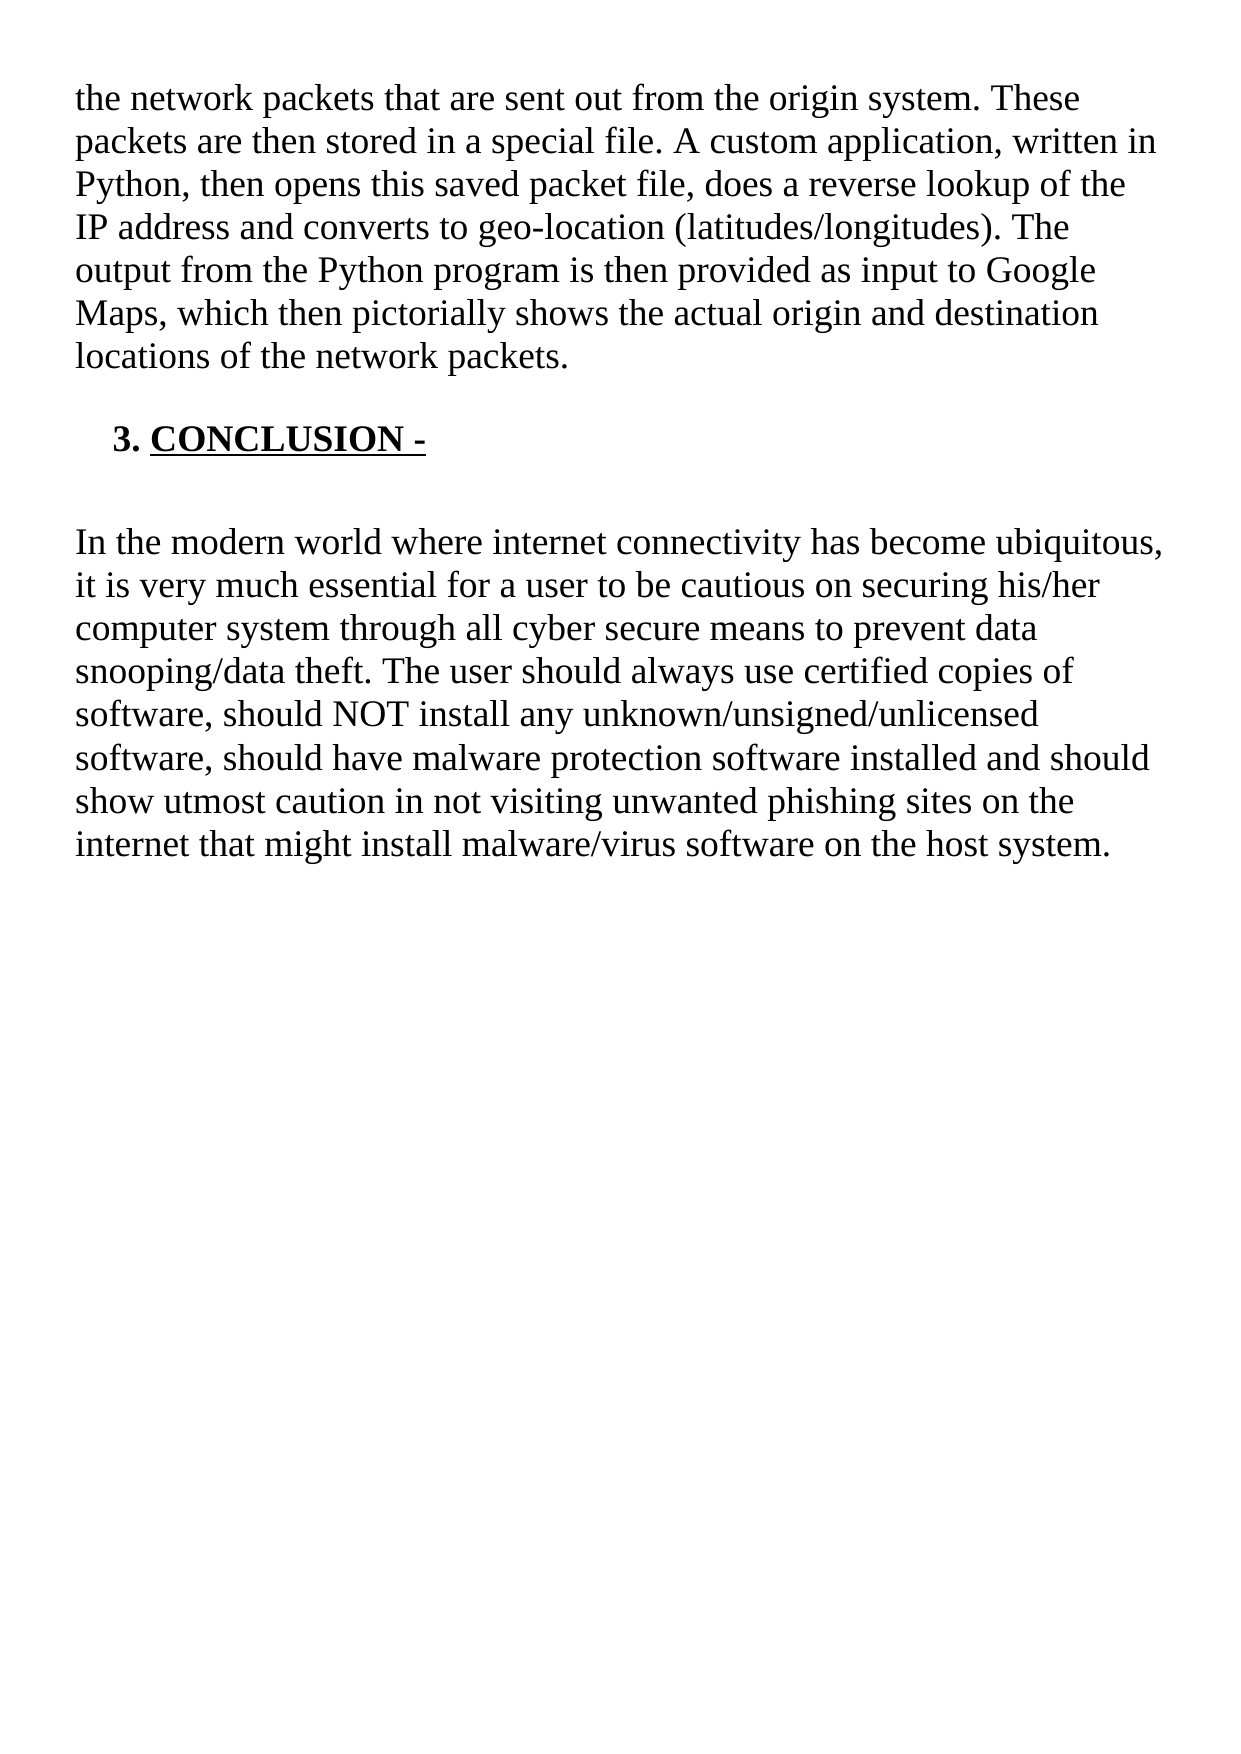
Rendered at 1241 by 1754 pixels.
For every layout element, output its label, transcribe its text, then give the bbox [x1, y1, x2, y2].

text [75, 75, 1165, 377]
text In the modern world where internet connectivity has become ubiquitous, it is very much essential for a user to be cautious on securing his/her computer system through all cyber secure means to prevent data snooping/data theft. The user should always use certified copies of software, should NOT install any unknown/unsigned/unlicensed software, should have malware protection software installed and should show utmost caution in not visiting unwanted phishing sites on the internet that might install malware/virus software on the host system. [75, 519, 1165, 864]
list CONCLUSION - [112, 416, 1165, 459]
